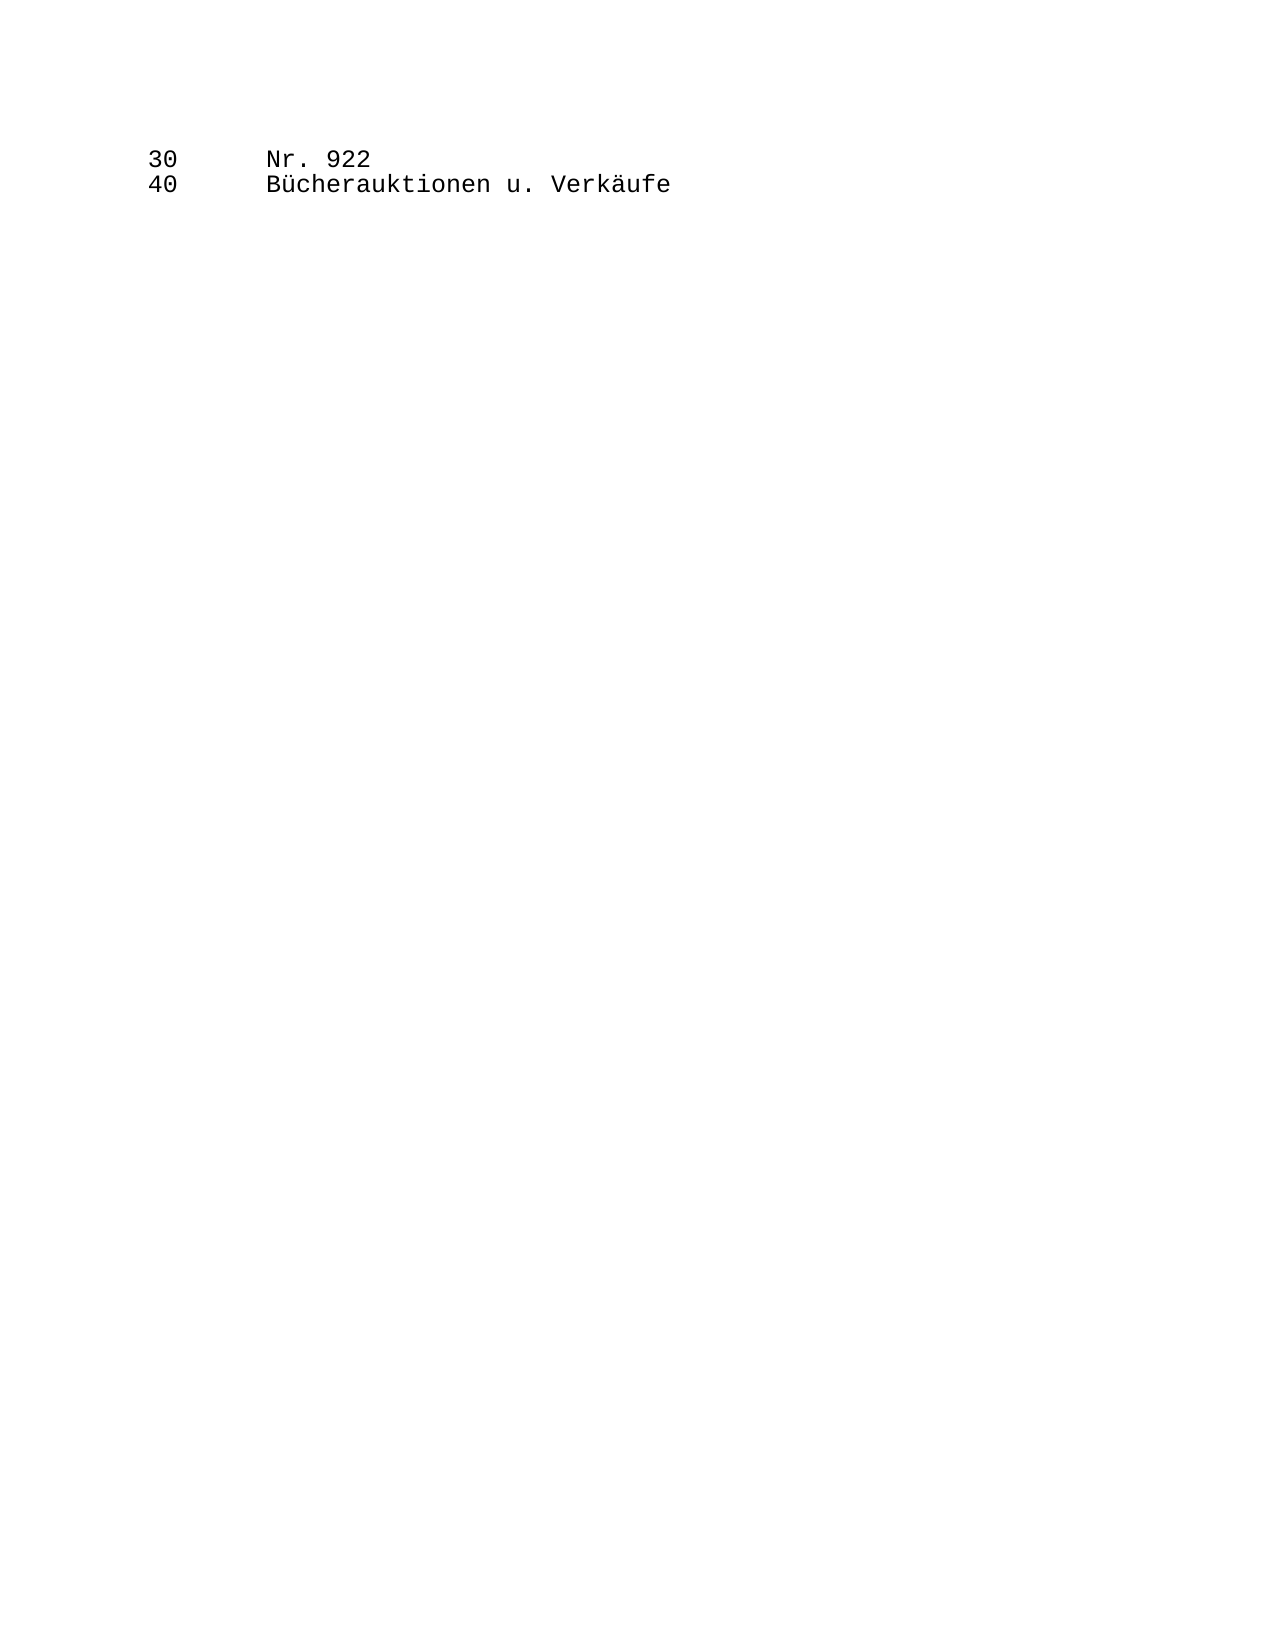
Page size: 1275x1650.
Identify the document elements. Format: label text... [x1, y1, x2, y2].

text 40 s[Bücherauktion]sen u. s[<Bücher>Verkäufe]s [148, 173, 1127, 198]
text 30 Nr. 922 [148, 148, 1127, 173]
